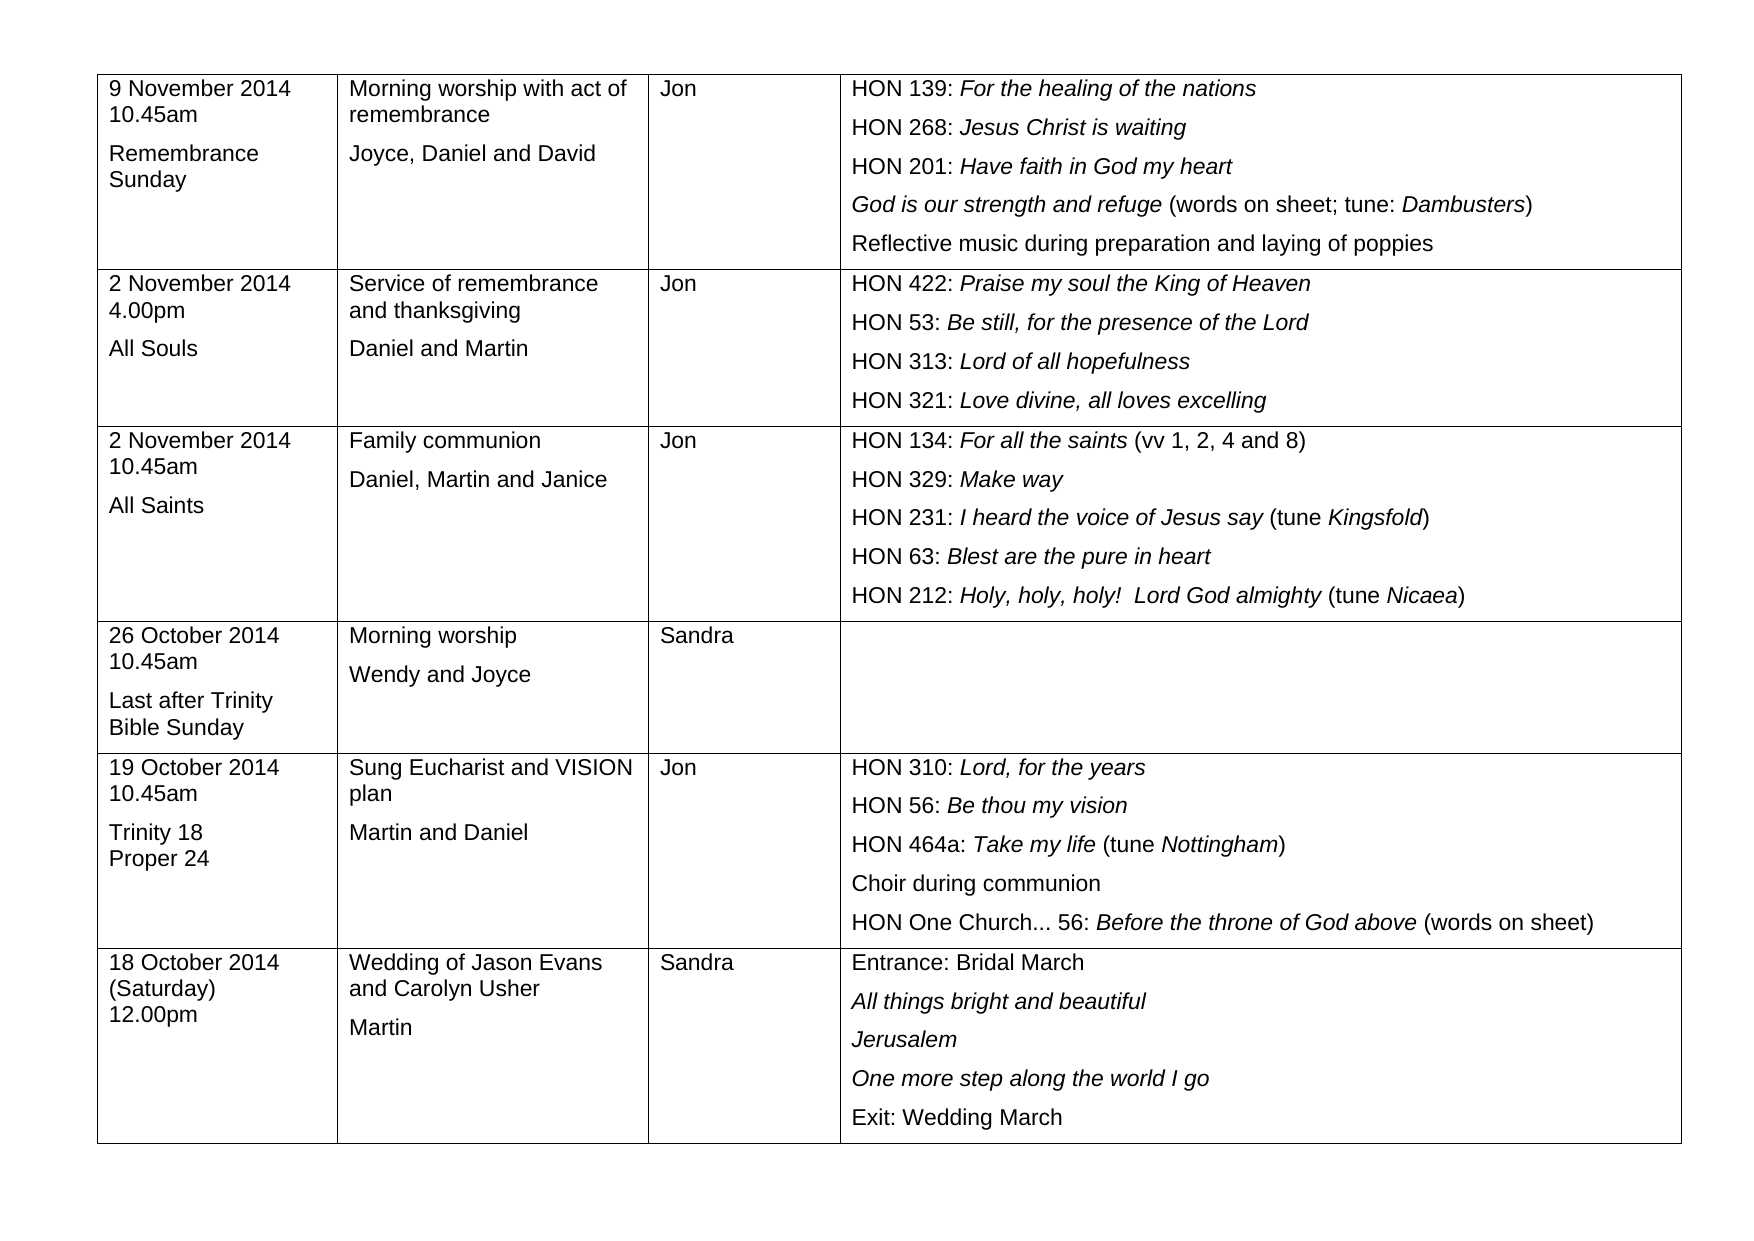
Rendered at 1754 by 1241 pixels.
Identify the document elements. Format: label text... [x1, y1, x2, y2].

table_cell 19 October 2014 10.45am Trinity 18 Proper 24 [98, 754, 337, 948]
table_cell 18 October 2014 (Saturday) 12.00pm [98, 949, 337, 1143]
table_cell 2 November 2014 4.00pm All Souls [98, 270, 337, 426]
table_cell 2 November 2014 10.45am All Saints [98, 427, 337, 621]
table_cell 26 October 2014 10.45am Last after Trinity Bible Sunday [98, 622, 337, 752]
table_cell HON 134: For all the saints (vv 1, 2, 4 and 8) HON 329: Make way HON 231: I heard the voice of Jesus say (tune Kingsfold) HON 63: Blest are the pure in heart HON 212: Holy, holy, holy! Lord God almighty (tune Nicaea) [841, 427, 1681, 621]
table_cell Sandra [649, 949, 840, 1143]
table_cell Morning worship with act of remembrance Joyce, Daniel and David [338, 75, 648, 269]
table_cell Jon [649, 427, 840, 621]
table_cell Family communion Daniel, Martin and Janice [338, 427, 648, 621]
table_cell HON 310: Lord, for the years HON 56: Be thou my vision HON 464a: Take my life (tune Nottingham) Choir during communion HON One Church... 56: Before the throne of God above (words on sheet) [841, 754, 1681, 948]
table_cell HON 139: For the healing of the nations HON 268: Jesus Christ is waiting HON 201: Have faith in God my heart God is our strength and refuge (words on sheet; tune: Dambusters) Reflective music during preparation and laying of poppies [841, 75, 1681, 269]
table_cell HON 422: Praise my soul the King of Heaven HON 53: Be still, for the presence of the Lord HON 313: Lord of all hopefulness HON 321: Love divine, all loves excelling [841, 270, 1681, 426]
table_cell Sung Eucharist and VISION plan Martin and Daniel [338, 754, 648, 948]
table_cell Sandra [649, 622, 840, 752]
table_cell Service of remembrance and thanksgiving Daniel and Martin [338, 270, 648, 426]
table_cell [841, 622, 1681, 752]
table_cell Jon [649, 75, 840, 269]
table_cell Entrance: Bridal March All things bright and beautiful Jerusalem One more step along the world I go Exit: Wedding March [841, 949, 1681, 1143]
table_cell Jon [649, 270, 840, 426]
table_cell Wedding of Jason Evans and Carolyn Usher Martin [338, 949, 648, 1143]
table_cell 9 November 2014 10.45am Remembrance Sunday [98, 75, 337, 269]
table_cell Morning worship Wendy and Joyce [338, 622, 648, 752]
table_cell Jon [649, 754, 840, 948]
